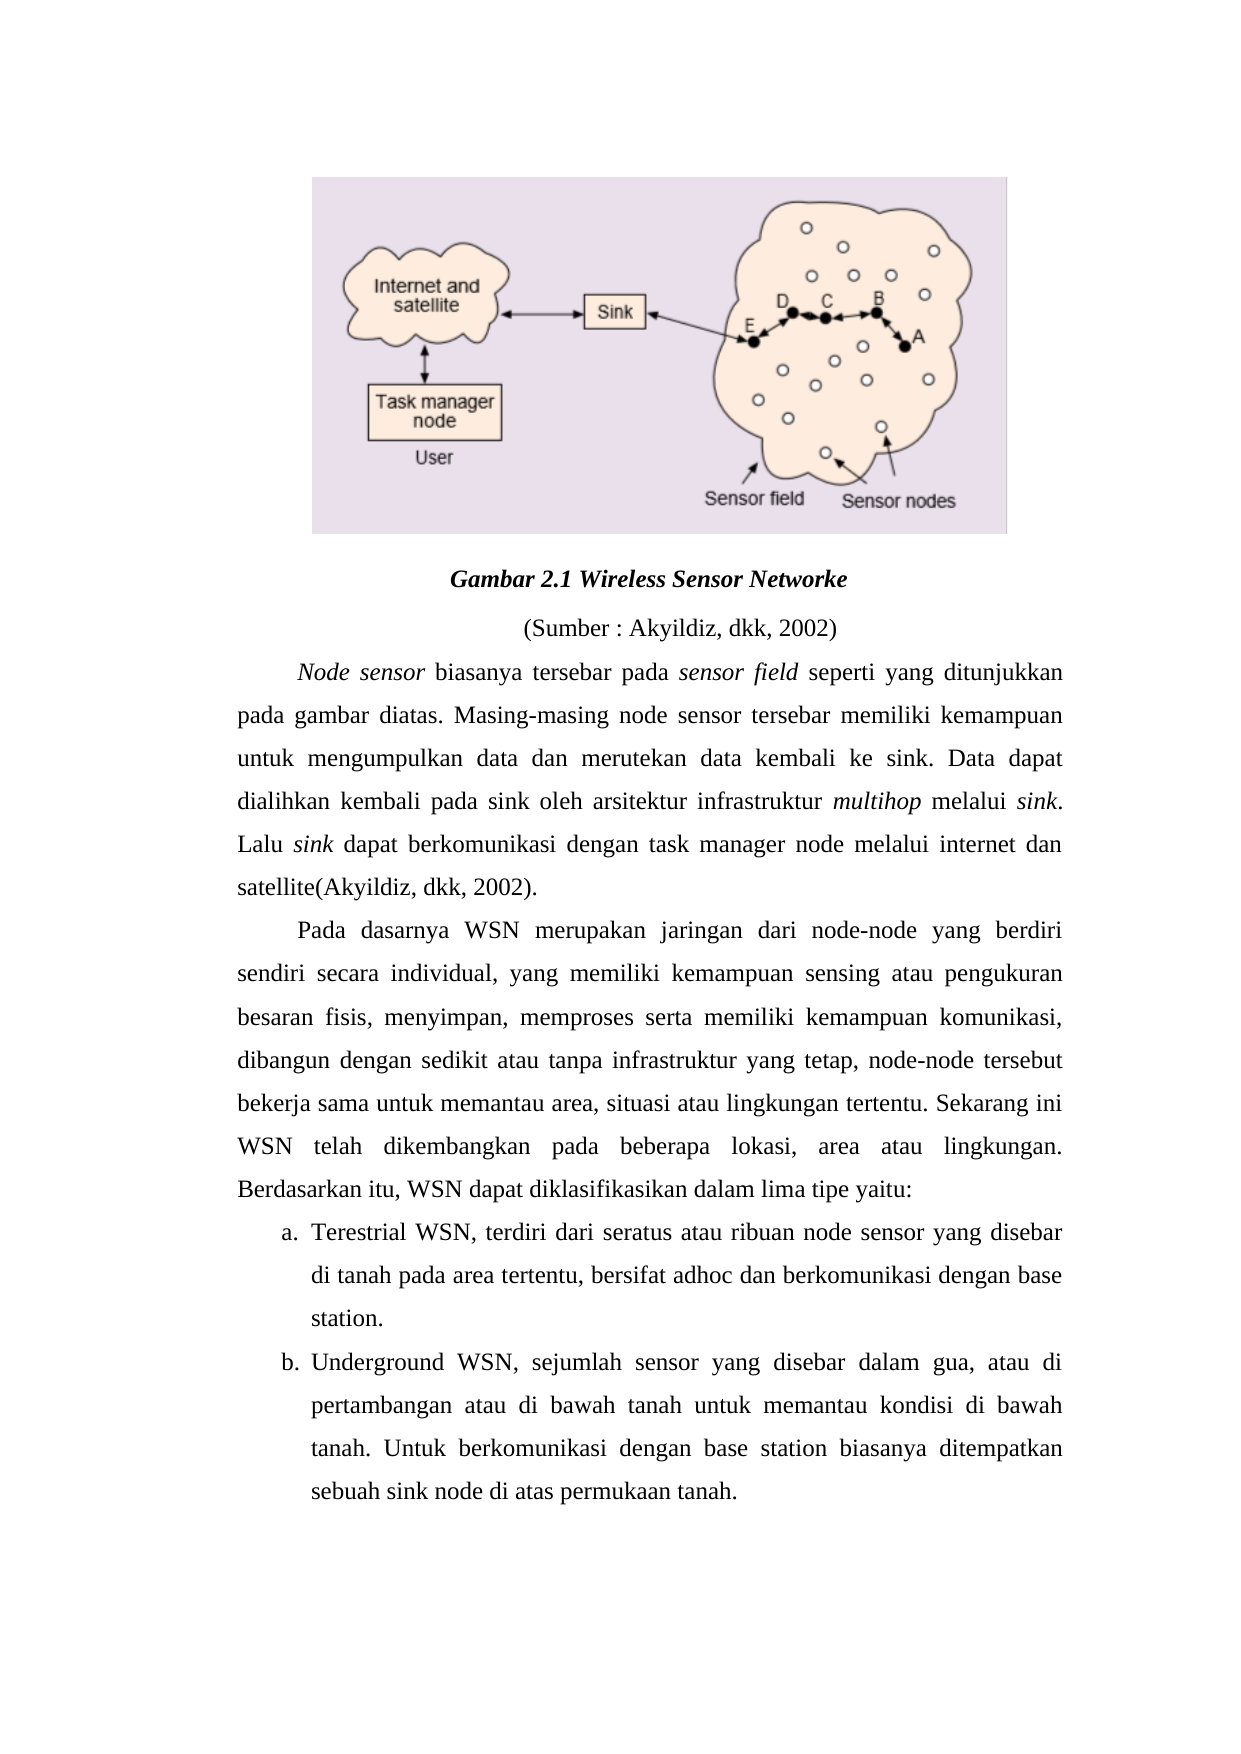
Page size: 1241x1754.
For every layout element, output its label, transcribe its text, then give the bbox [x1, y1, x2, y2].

picture [312, 177, 1008, 534]
list Underground WSN, sejumlah sensor yang disebar dalam gua, atau di pertambangan atau di bawah tanah untuk memantau kondisi di bawah tanah. Untuk berkomunikasi dengan base station biasanya ditempatkan sebuah sink node di atas permukaan tanah. [281, 1347, 1063, 1505]
text Pada dasarnya WSN merupakan jaringan dari node-node yang berdiri sendiri secara individual, yang memiliki kemampuan sensing atau pengukuran besaran fisis, menyimpan, memproses serta memiliki kemampuan komunikasi, dibangun dengan sedikit atau tanpa infrastruktur yang tetap, node-node tersebut bekerja sama untuk memantau area, situasi atau lingkungan tertentu. Sekarang ini WSN telah dikembangkan pada beberapa lokasi, area atau lingkungan. Berdasarkan itu, WSN dapat diklasifikasikan dalam lima tipe yaitu: [237, 915, 1063, 1203]
text Node sensor biasanya tersebar pada sensor field seperti yang ditunjukkan pada gambar diatas. Masing-masing node sensor tersebar memiliki kemampuan untuk mengumpulkan data dan merutekan data kembali ke sink. Data dapat dialihkan kembali pada sink oleh arsitektur infrastruktur multihop melalui sink. Lalu sink dapat berkomunikasi dengan task manager node melalui internet dan satellite(Akyildiz, dkk, 2002). [237, 657, 1063, 901]
text (Sumber : Akyildiz, dkk, 2002) [237, 613, 1063, 642]
list Terestrial WSN, terdiri dari seratus atau ribuan node sensor yang disebar di tanah pada area tertentu, bersifat adhoc dan berkomunikasi dengan base station. [281, 1217, 1063, 1332]
text Gambar 2.1 Wireless Sensor Networke [237, 564, 1063, 593]
